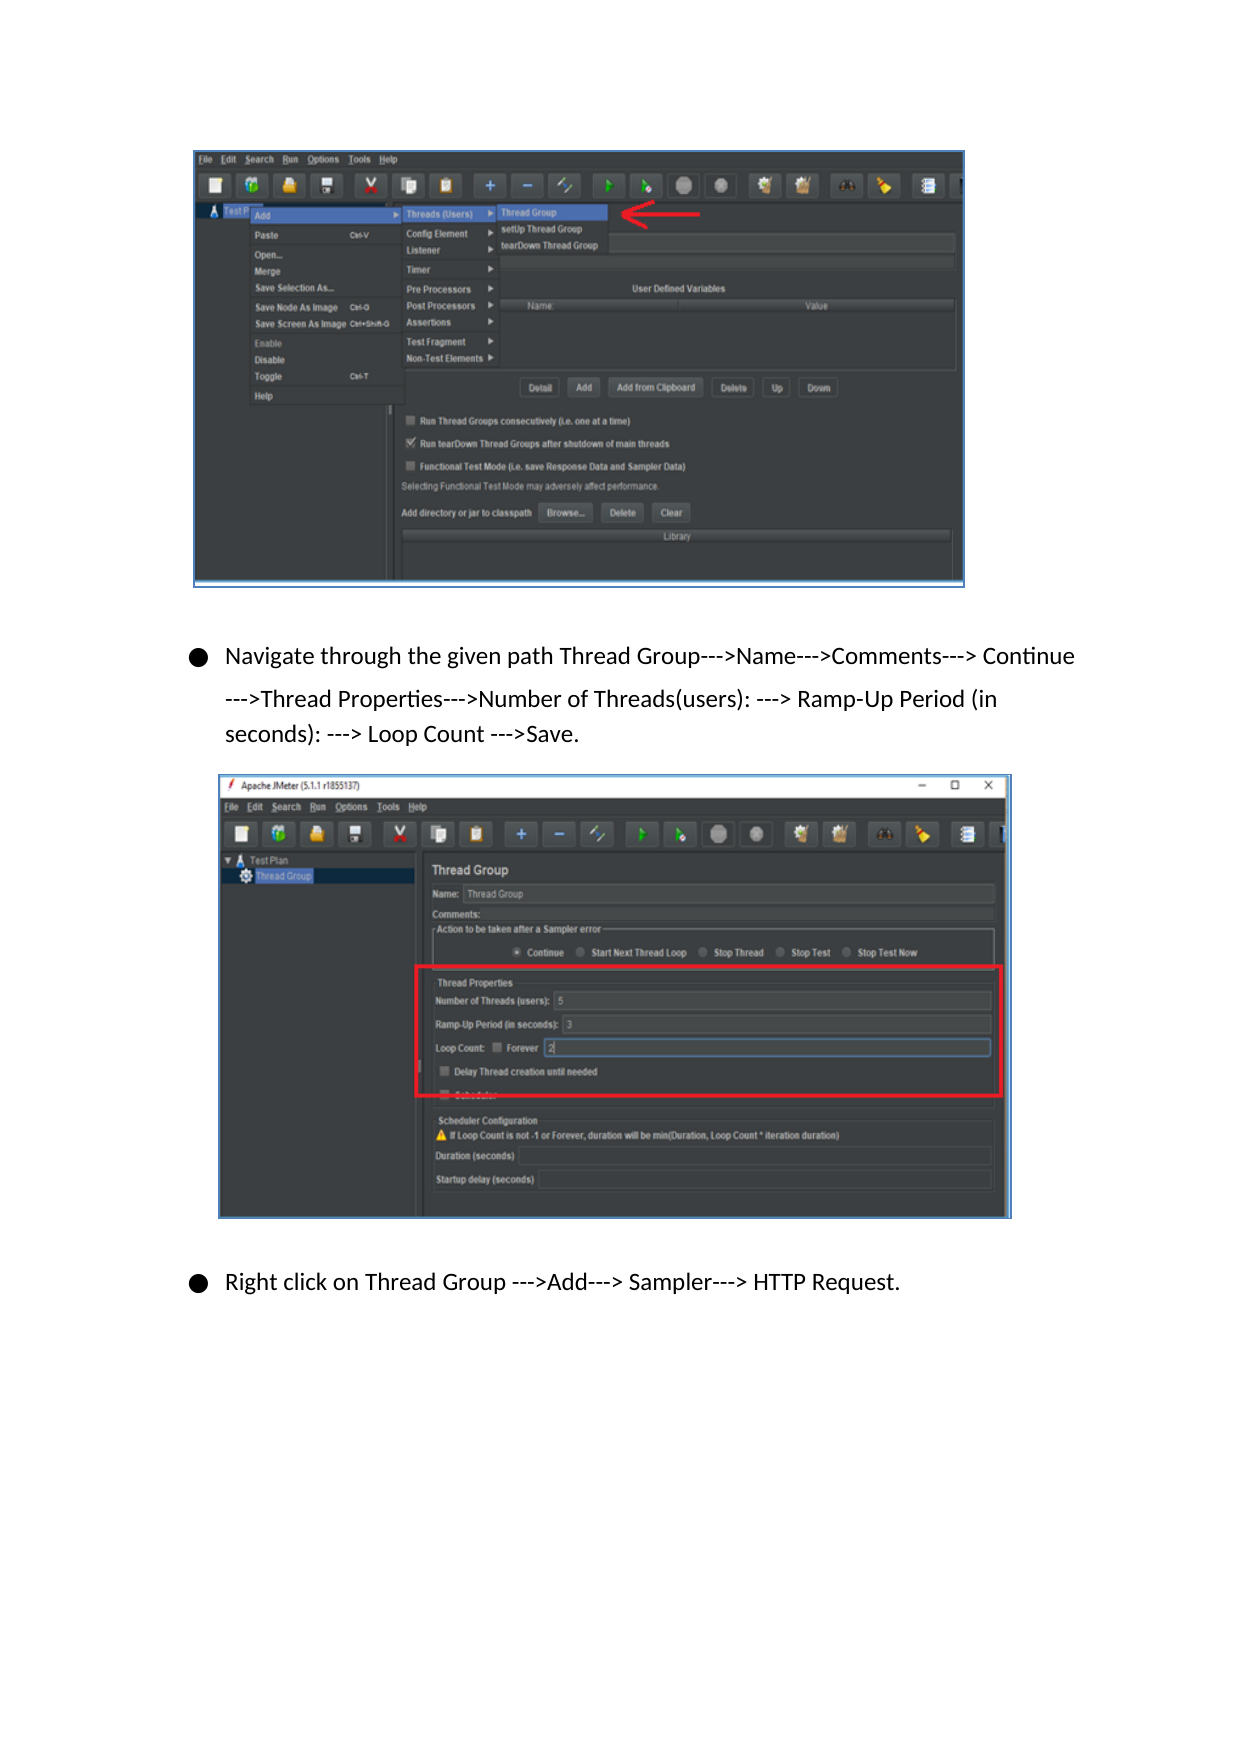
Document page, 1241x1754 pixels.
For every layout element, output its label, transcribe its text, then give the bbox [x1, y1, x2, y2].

list Right click on Thread Group --->Add---> Sampler---> HTTP Request. [187, 1254, 1090, 1305]
list Navigate through the given path Thread Group--->Name--->Comments---> Continue --->Thread Properties--->Number of Threads(users): ---> Ramp-Up Period (in seconds): ---> Loop Count --->Save. [187, 627, 1090, 748]
picture [220, 775, 1010, 1218]
picture [195, 152, 963, 586]
